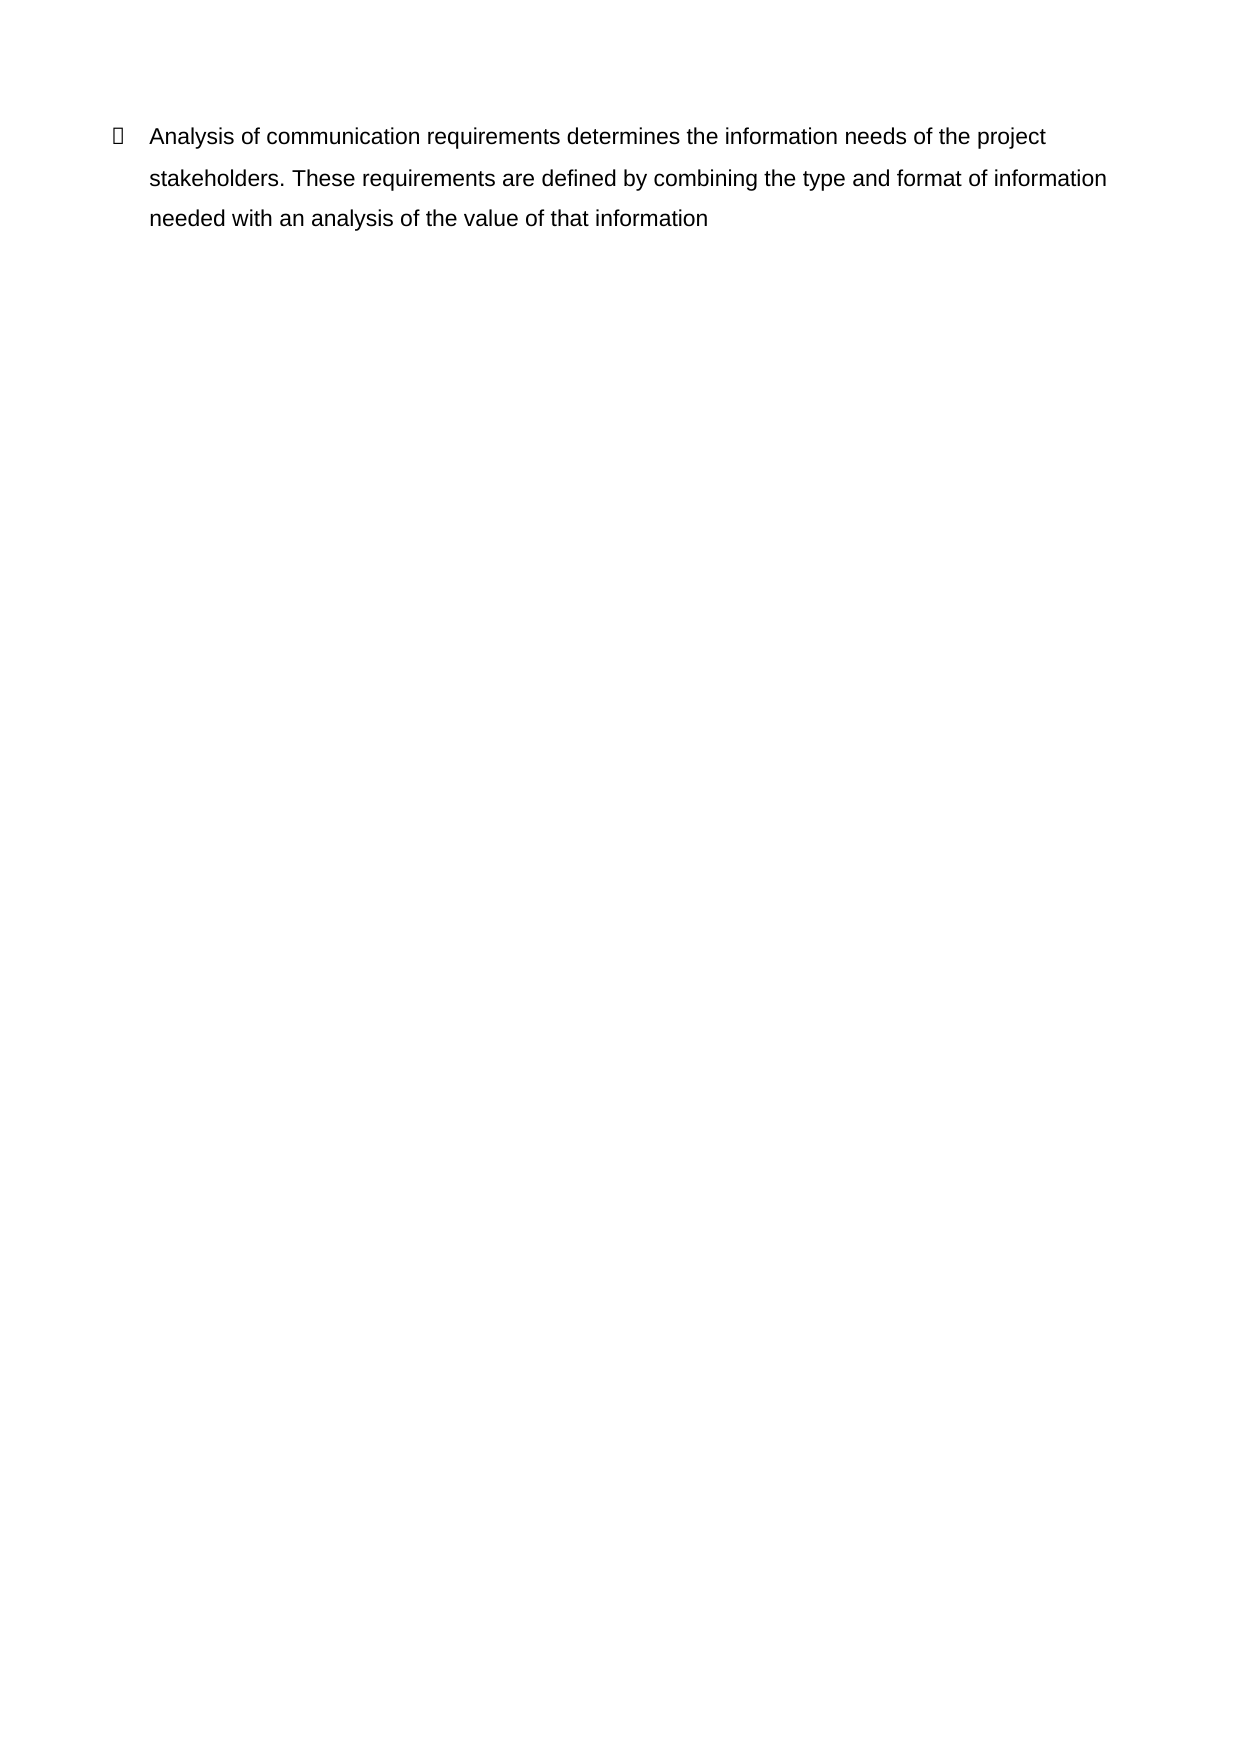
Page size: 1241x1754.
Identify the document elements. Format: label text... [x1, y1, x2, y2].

text  Analysis of communication requirements determines the information needs of the project stakeholders. These requirements are defined by combining the type and format of information needed with an analysis of the value of that information [111, 120, 1165, 231]
